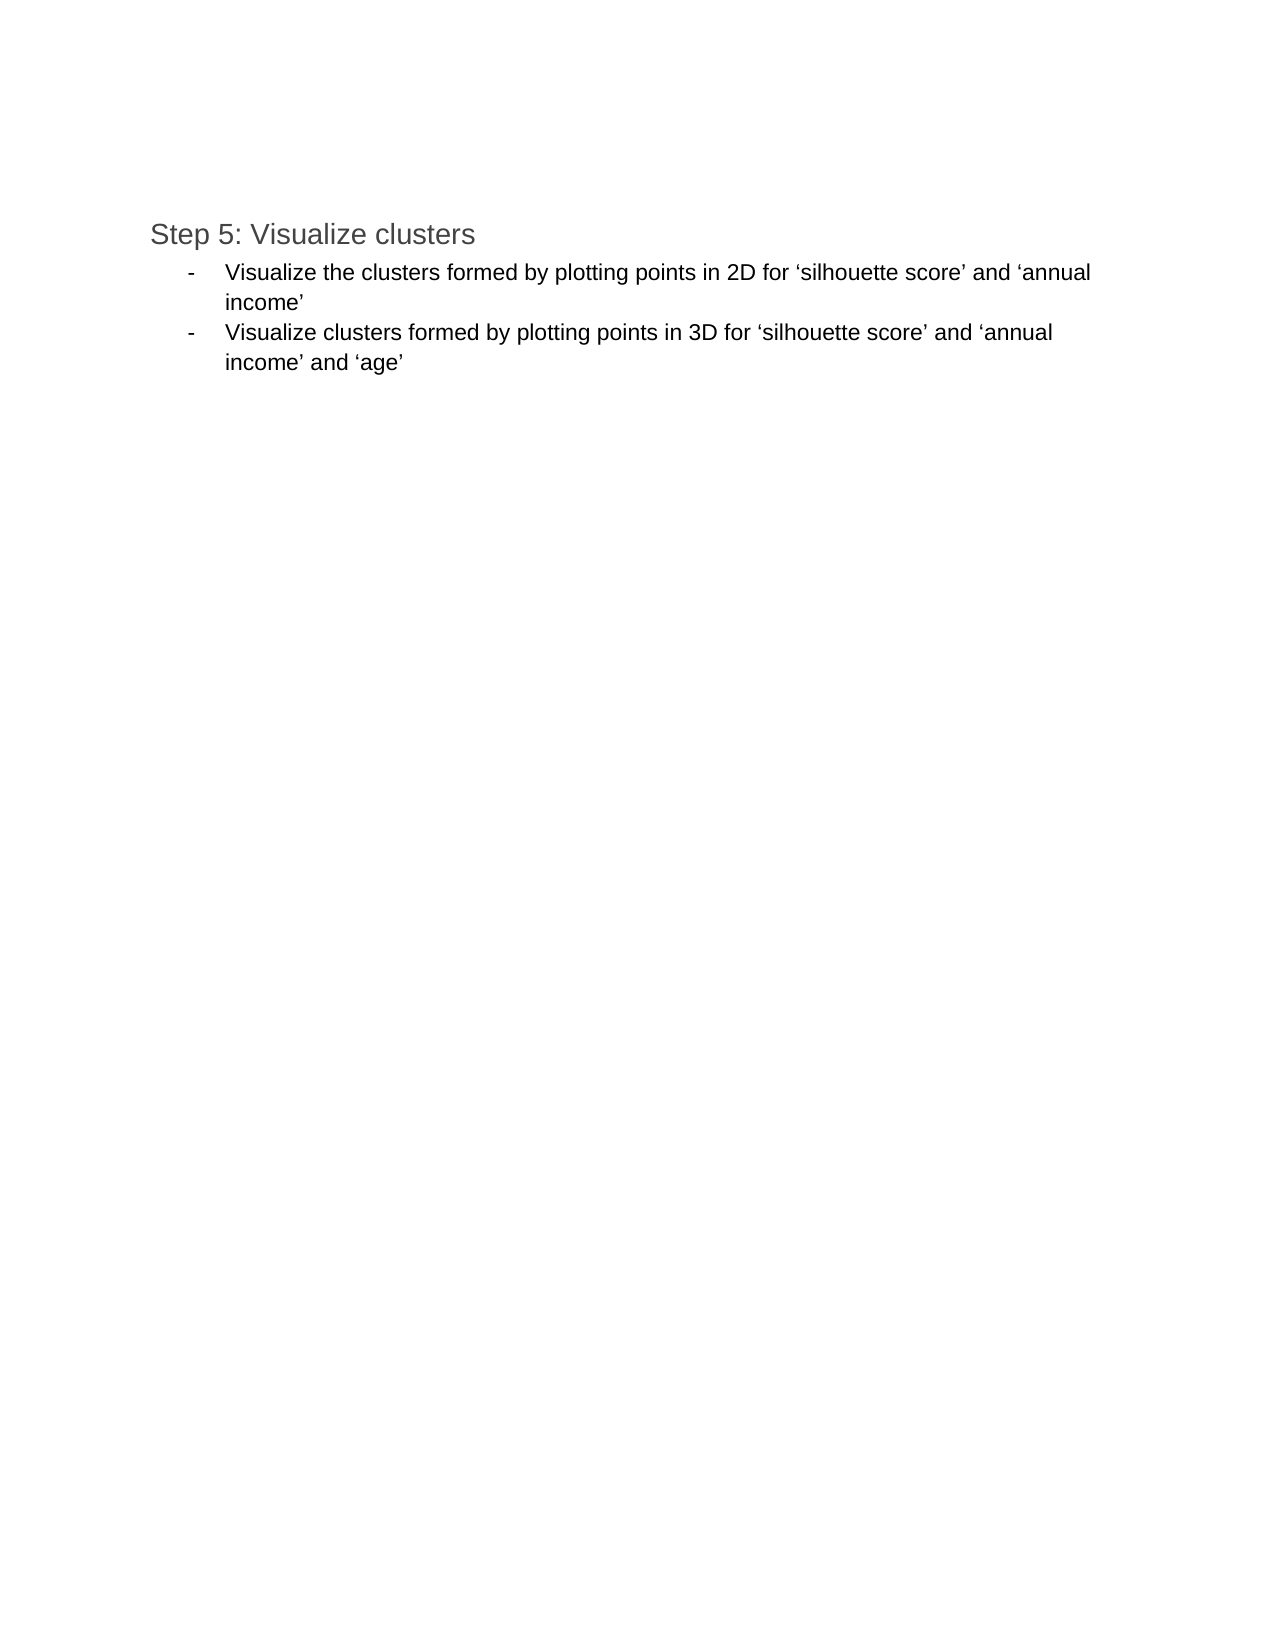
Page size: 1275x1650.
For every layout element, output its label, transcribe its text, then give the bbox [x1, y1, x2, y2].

list Visualize the clusters formed by plotting points in 2D for ‘silhouette score’ and ‘annual income’ [187, 259, 1125, 315]
subtitle Step 5: Visualize clusters [150, 217, 1125, 250]
list Visualize clusters formed by plotting points in 3D for ‘silhouette score’ and ‘annual income’ and ‘age’ [187, 319, 1125, 376]
